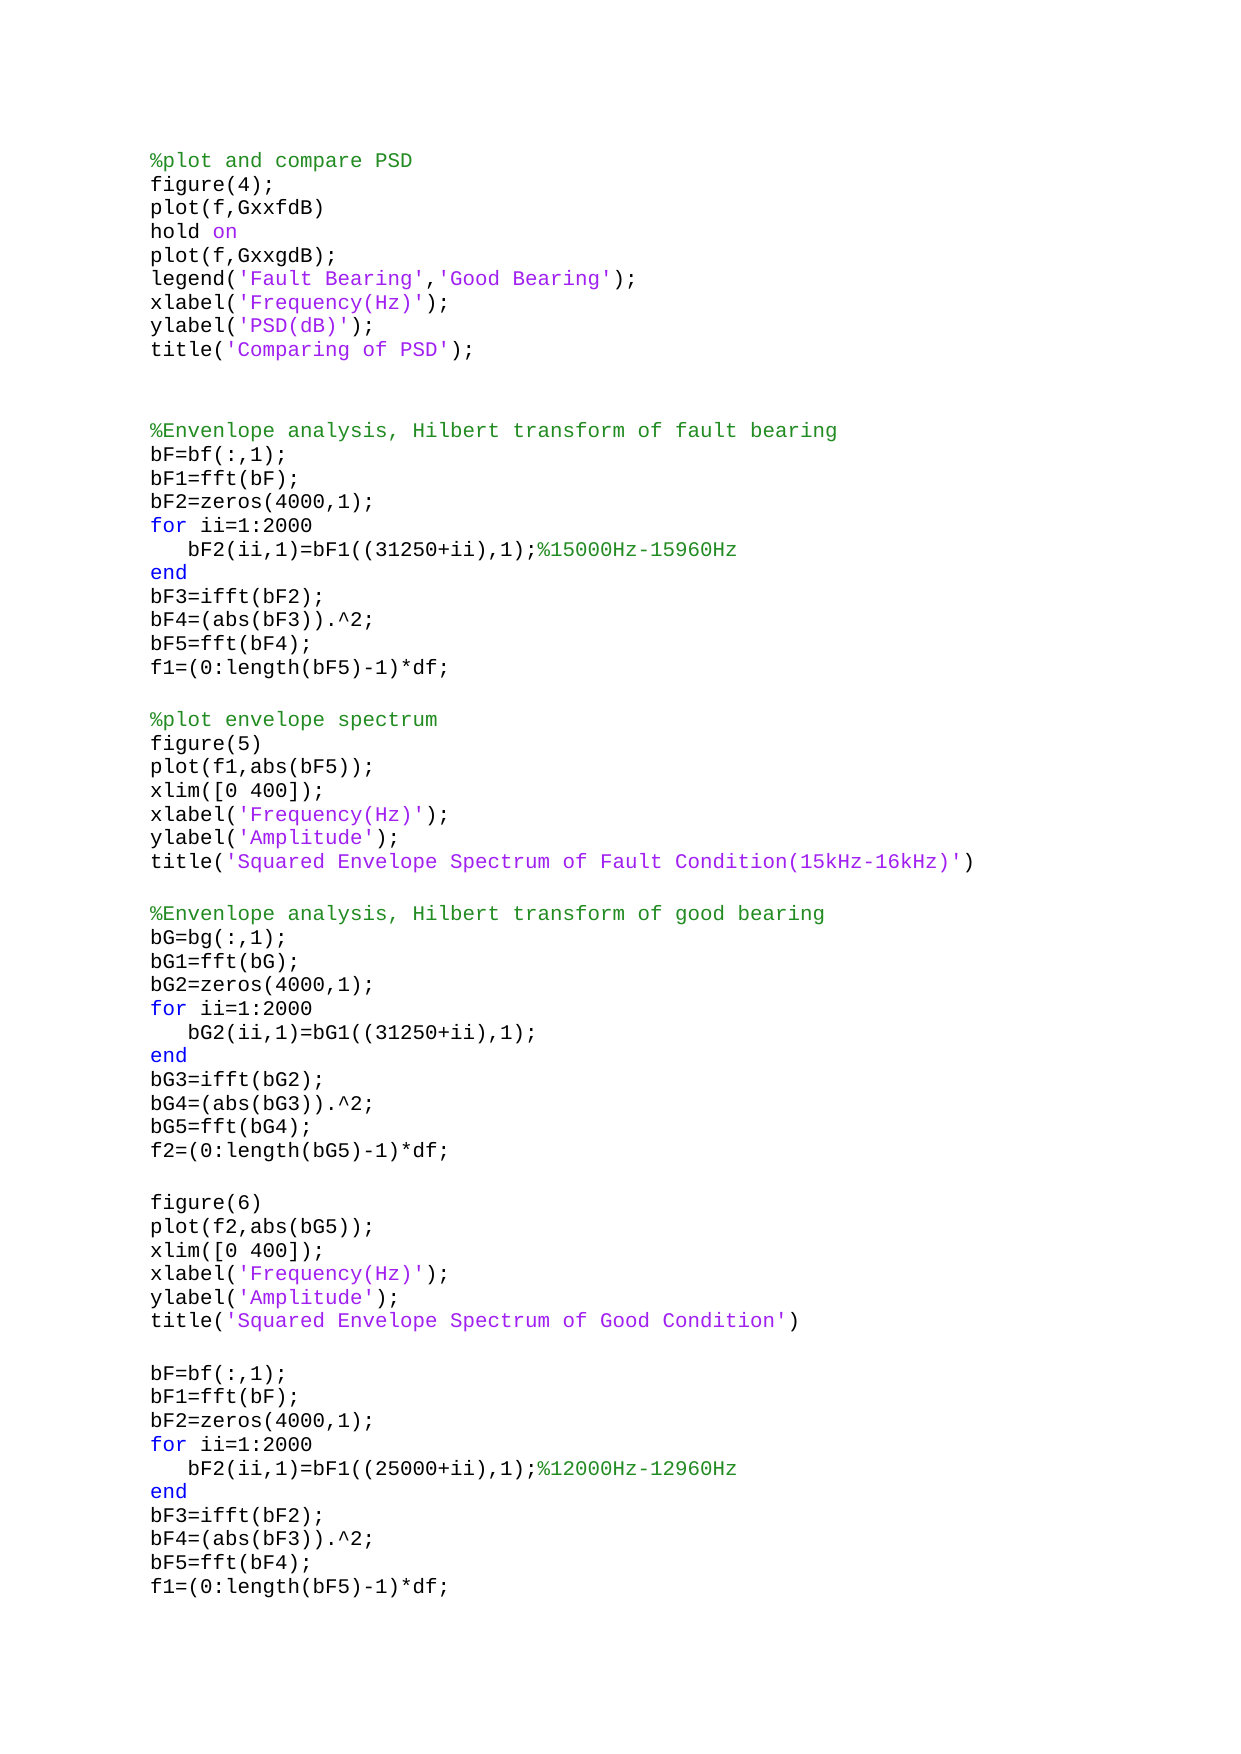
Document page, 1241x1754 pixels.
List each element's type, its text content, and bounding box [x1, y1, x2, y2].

text figure(5) [150, 733, 1090, 756]
text ylabel('Amplitude'); [150, 827, 1090, 851]
text bF4=(abs(bF3)).^2; [150, 609, 1090, 633]
text f1=(0:length(bF5)-1)*df; [150, 1576, 1090, 1599]
text end [150, 1045, 1090, 1069]
text for ii=1:2000 [150, 1434, 1090, 1457]
text title('Squared Envelope Spectrum of Fault Condition(15kHz-16kHz)') [150, 851, 1090, 875]
text bF=bf(:,1); [150, 444, 1090, 468]
text bF1=fft(bF); [150, 468, 1090, 491]
text f1=(0:length(bF5)-1)*df; [150, 657, 1090, 680]
text bG3=ifft(bG2); [150, 1069, 1090, 1093]
text bG2=zeros(4000,1); [150, 974, 1090, 998]
text for ii=1:2000 [150, 998, 1090, 1022]
text bF=bf(:,1); [150, 1363, 1090, 1387]
text xlim([0 400]); [150, 780, 1090, 804]
text hold on [150, 221, 1090, 244]
text %Envenlope analysis, Hilbert transform of fault bearing [150, 420, 1090, 444]
text figure(4); [150, 174, 1090, 197]
text xlabel('Frequency(Hz)'); [150, 1263, 1090, 1287]
text end [150, 1481, 1090, 1505]
text ylabel('Amplitude'); [150, 1287, 1090, 1311]
text bF2(ii,1)=bF1((25000+ii),1);%12000Hz-12960Hz [150, 1457, 1090, 1481]
text xlabel('Frequency(Hz)'); [150, 804, 1090, 827]
text bF3=ifft(bF2); [150, 1505, 1090, 1528]
text for ii=1:2000 [150, 515, 1090, 538]
text bG5=fft(bG4); [150, 1116, 1090, 1140]
text bF5=fft(bF4); [150, 633, 1090, 657]
text ylabel('PSD(dB)'); [150, 316, 1090, 339]
text bF3=ifft(bF2); [150, 586, 1090, 609]
text bF2=zeros(4000,1); [150, 1410, 1090, 1434]
text %plot and compare PSD [150, 150, 1090, 174]
text figure(6) [150, 1192, 1090, 1216]
text bG2(ii,1)=bG1((31250+ii),1); [150, 1022, 1090, 1045]
text bF2=zeros(4000,1); [150, 491, 1090, 515]
text plot(f,GxxgdB); [150, 244, 1090, 268]
text xlabel('Frequency(Hz)'); [150, 292, 1090, 316]
text title('Squared Envelope Spectrum of Good Condition') [150, 1311, 1090, 1334]
text xlim([0 400]); [150, 1239, 1090, 1263]
text bF4=(abs(bF3)).^2; [150, 1528, 1090, 1552]
text bG4=(abs(bG3)).^2; [150, 1093, 1090, 1116]
text bG=bg(:,1); [150, 927, 1090, 951]
text bF5=fft(bF4); [150, 1552, 1090, 1576]
text bG1=fft(bG); [150, 951, 1090, 974]
text legend('Fault Bearing','Good Bearing'); [150, 268, 1090, 292]
text %Envenlope analysis, Hilbert transform of good bearing [150, 903, 1090, 927]
text plot(f1,abs(bF5)); [150, 756, 1090, 780]
text plot(f,GxxfdB) [150, 197, 1090, 221]
text bF2(ii,1)=bF1((31250+ii),1);%15000Hz-15960Hz [150, 538, 1090, 562]
text bF1=fft(bF); [150, 1387, 1090, 1410]
text f2=(0:length(bG5)-1)*df; [150, 1140, 1090, 1163]
text plot(f2,abs(bG5)); [150, 1216, 1090, 1239]
text %plot envelope spectrum [150, 709, 1090, 733]
text end [150, 562, 1090, 586]
text title('Comparing of PSD'); [150, 339, 1090, 363]
